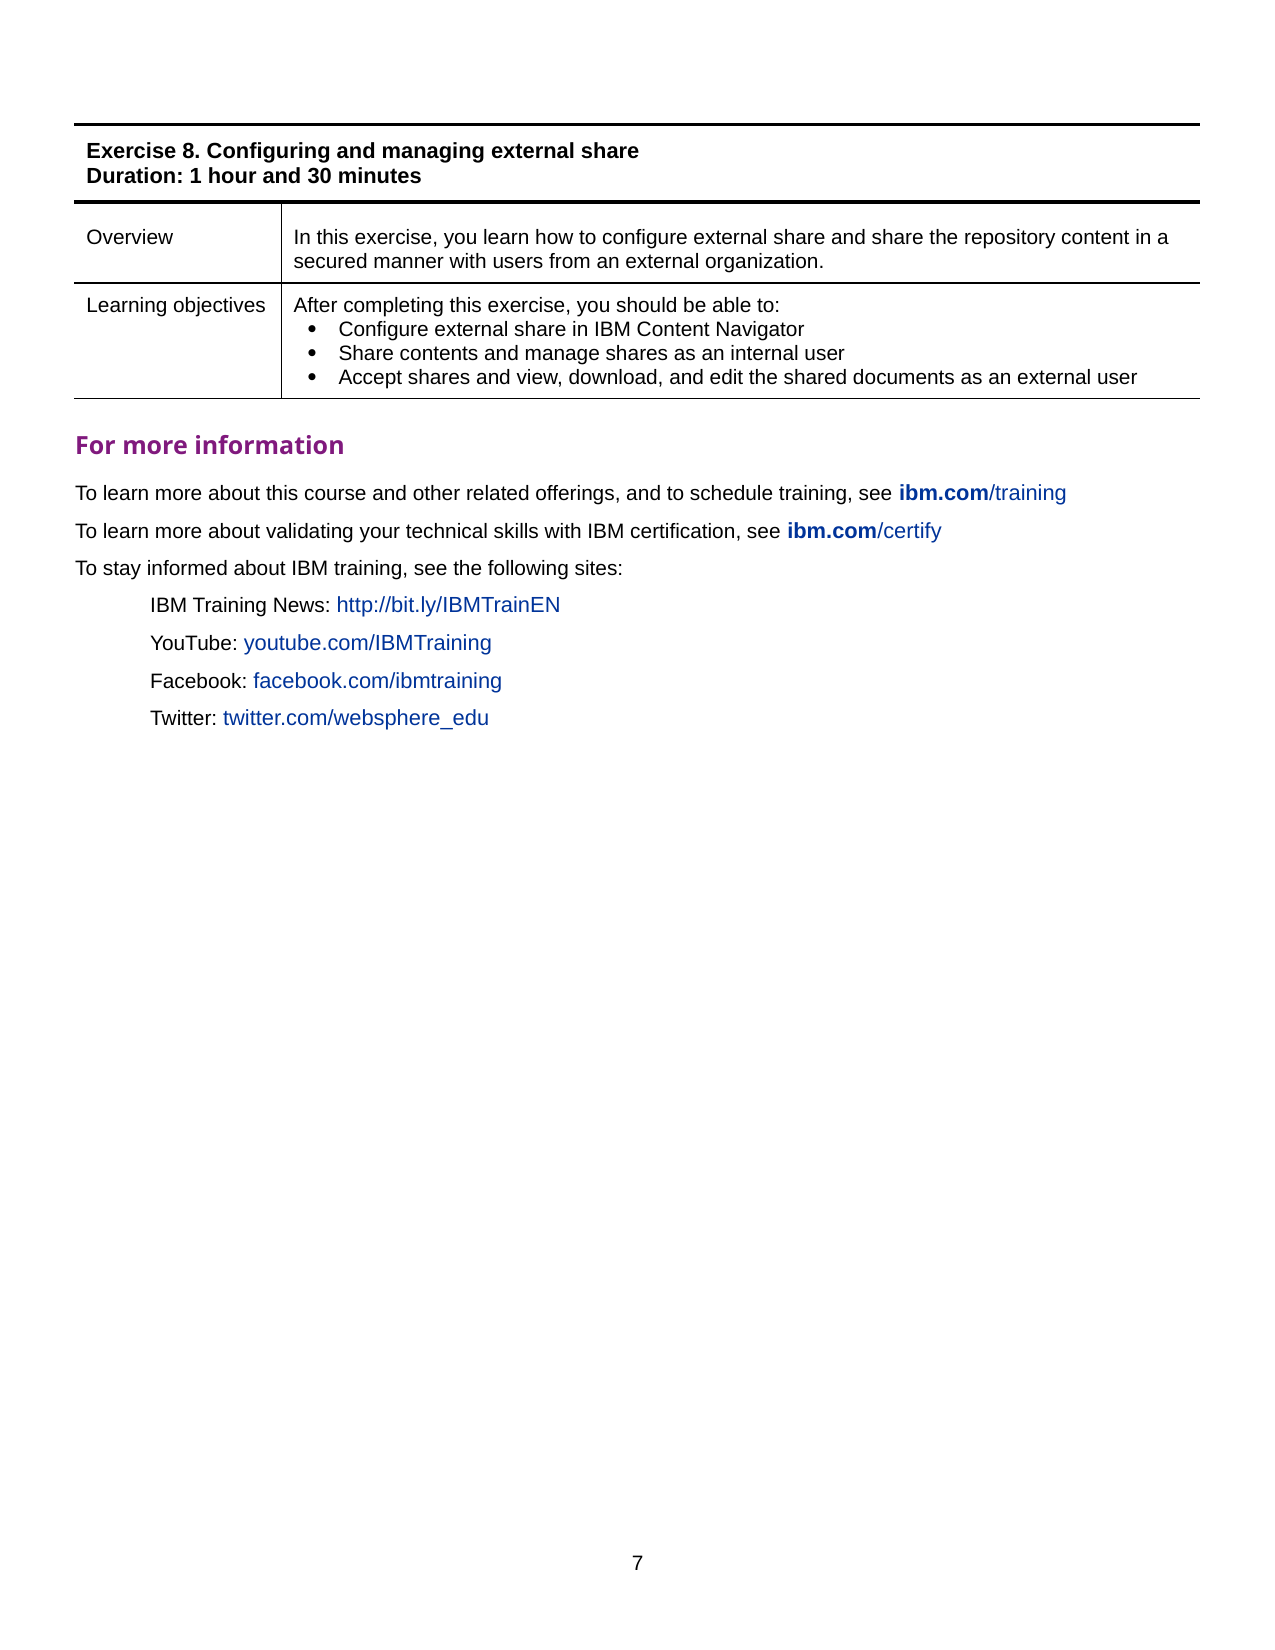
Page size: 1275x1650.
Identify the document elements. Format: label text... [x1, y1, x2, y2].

table_cell Learning objectives [74, 284, 281, 398]
table_cell In this exercise, you learn how to configure external share and share the repository content in a secured manner with users from an external organization. [282, 204, 1200, 282]
text To learn more about this course and other related offerings, and to schedule training, see ibm.com/training [75, 480, 1200, 506]
text IBM Training News: http://bit.ly/IBMTrainEN [150, 592, 1200, 617]
text To stay informed about IBM training, see the following sites: [75, 556, 1200, 580]
table_header Exercise 8. Configuring and managing external share Duration: 1 hour and 30 minutes [74, 126, 1200, 200]
text To learn more about validating your technical skills with IBM certification, see ibm.com/certify [75, 518, 1200, 543]
text Facebook: facebook.com/ibmtraining [150, 668, 1200, 693]
table_cell Overview [74, 204, 281, 282]
text Twitter: twitter.com/websphere_edu [150, 705, 1200, 731]
table_cell After completing this exercise, you should be able to: Configure external share in IBM Content Navigator Share contents and manage shares as an internal user Accept shares and view, download, and edit the shared documents as an external user [282, 284, 1200, 398]
text YouTube: youtube.com/IBMTraining [150, 630, 1200, 655]
subtitle For more information [75, 427, 1200, 462]
